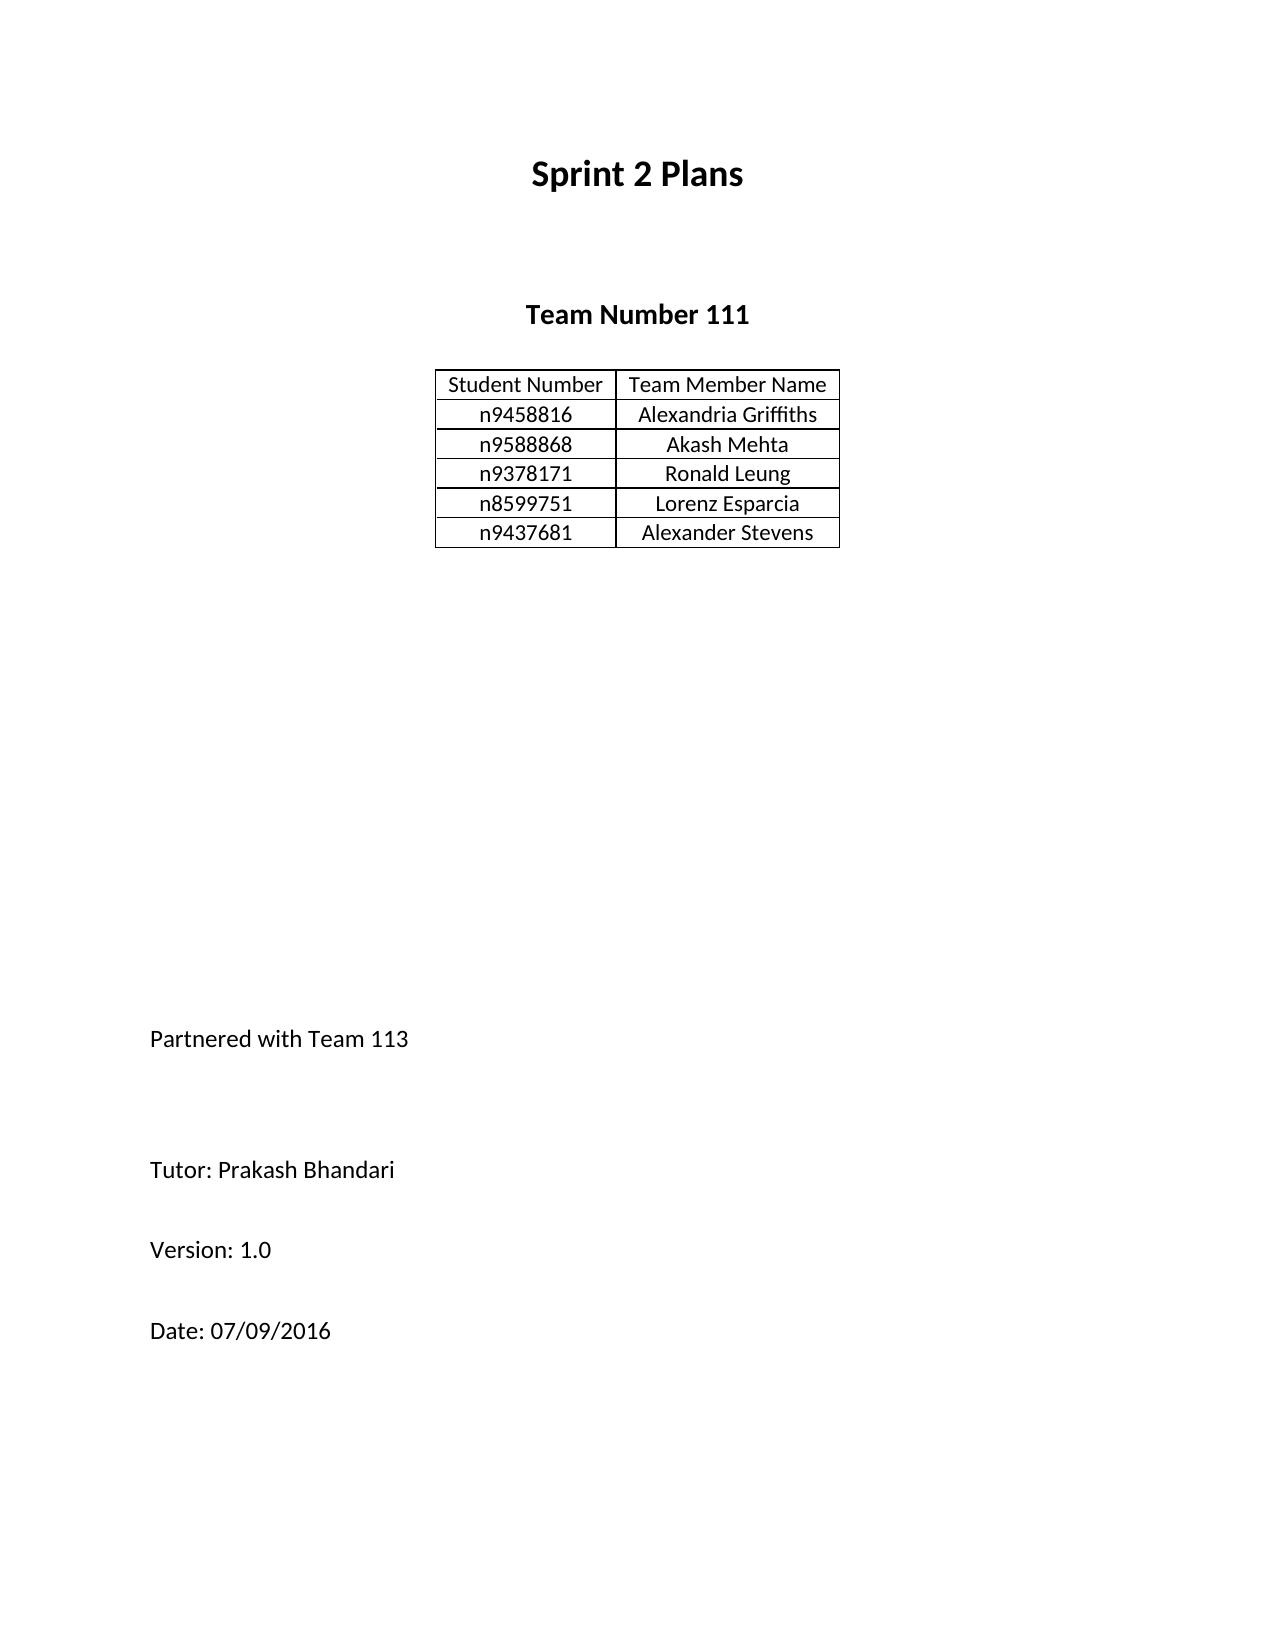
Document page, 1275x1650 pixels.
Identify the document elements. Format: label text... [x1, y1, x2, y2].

table_cell Ronald Leung [617, 459, 839, 487]
table_cell n9458816 [436, 400, 615, 428]
text Version: 1.0 [150, 1234, 1125, 1265]
table_cell Alexander Stevens [617, 518, 839, 546]
text Partnered with Team 113 [150, 1023, 1125, 1054]
table_cell Akash Mehta [617, 430, 839, 458]
table_cell n8599751 [436, 488, 615, 517]
table_cell n9588868 [436, 429, 615, 458]
text Tutor: Prakash Bhandari [150, 1154, 1125, 1184]
text Sprint 2 Plans [150, 150, 1125, 196]
table_cell n9378171 [436, 459, 615, 487]
table_header Team Member Name [617, 371, 839, 398]
table_cell Lorenz Esparcia [617, 489, 839, 517]
table_cell Alexandria Griffiths [617, 400, 839, 428]
table_header Student Number [436, 371, 615, 398]
text Team Number 111 [150, 296, 1125, 331]
table_cell n9437681 [436, 518, 615, 546]
text Date: 07/09/2016 [150, 1315, 1125, 1345]
